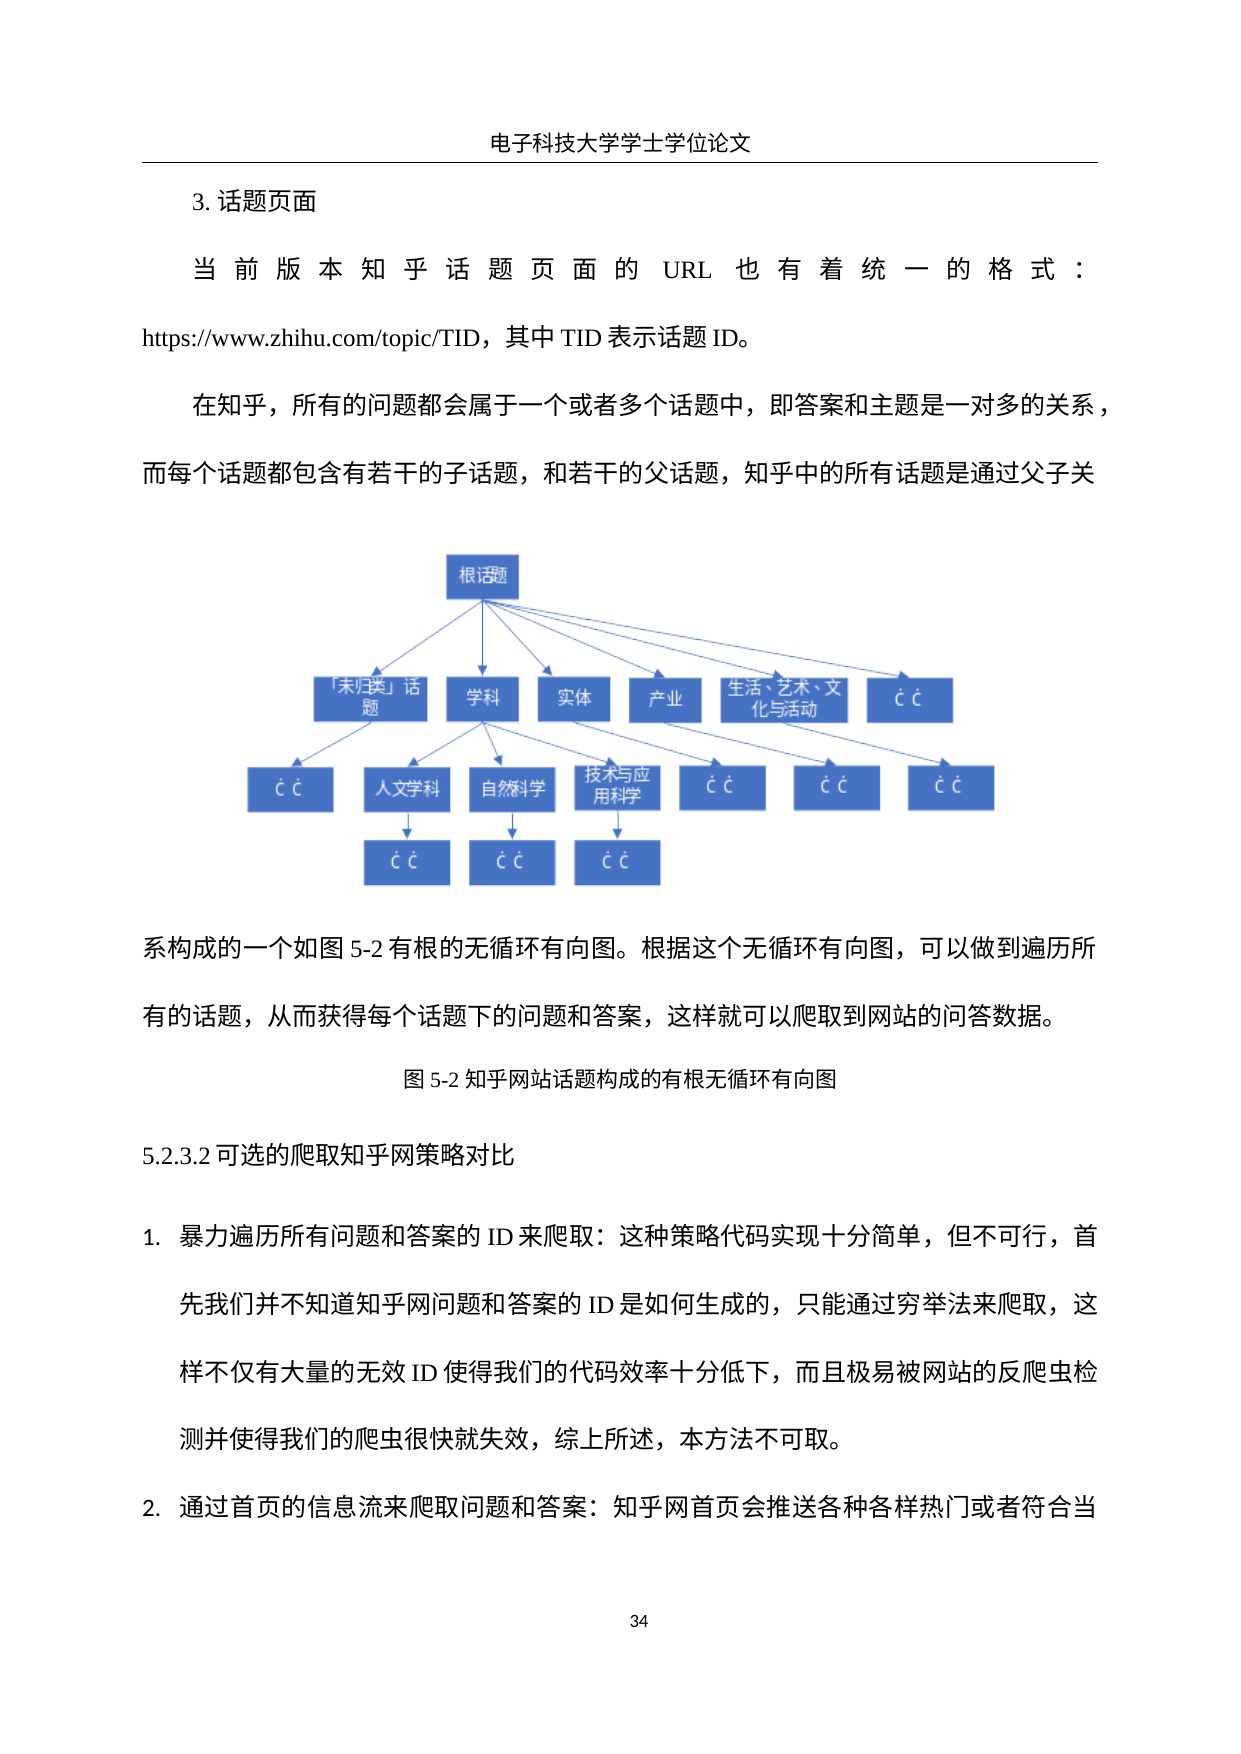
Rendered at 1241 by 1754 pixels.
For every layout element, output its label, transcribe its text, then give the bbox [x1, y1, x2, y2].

subtitle 5.2.3.2可选的爬取知乎网策略对比 [142, 1120, 1098, 1188]
text 当前版本知乎话题页面的URL也有着统一的格式： https://www.zhihu.com/topic/TID，其中TID表示话题ID。 [142, 233, 1098, 369]
list 暴力遍历所有问题和答案的ID来爬取：这种策略代码实现十分简单，但不可行，首先我们并不知道知乎网问题和答案的ID是如何生成的，只能通过穷举法来爬取，这样不仅有大量的无效ID使得我们的代码效率十分低下，而且极易被网站的反爬虫检测并使得我们的爬虫很快就失效，综上所述，本方法不可取。 [142, 1200, 1098, 1472]
text 图5-2 知乎网站话题构成的有根无循环有向图 [142, 1061, 1098, 1095]
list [142, 1472, 1098, 1540]
text 3. 话题页面 [142, 166, 1098, 233]
text 在知乎，所有的问题都会属于一个或者多个话题中，即答案和主题是一对多的关系，而每个话题都包含有若干的子话题，和若干的父话题，知乎中的所有话题是通过父子关系构成的一个如图5-2有根的无循环有向图。根据这个无循环有向图，可以做到遍历所有的话题，从而获得每个话题下的问题和答案，这样就可以爬取到网站的问答数据。 [142, 369, 1098, 1048]
